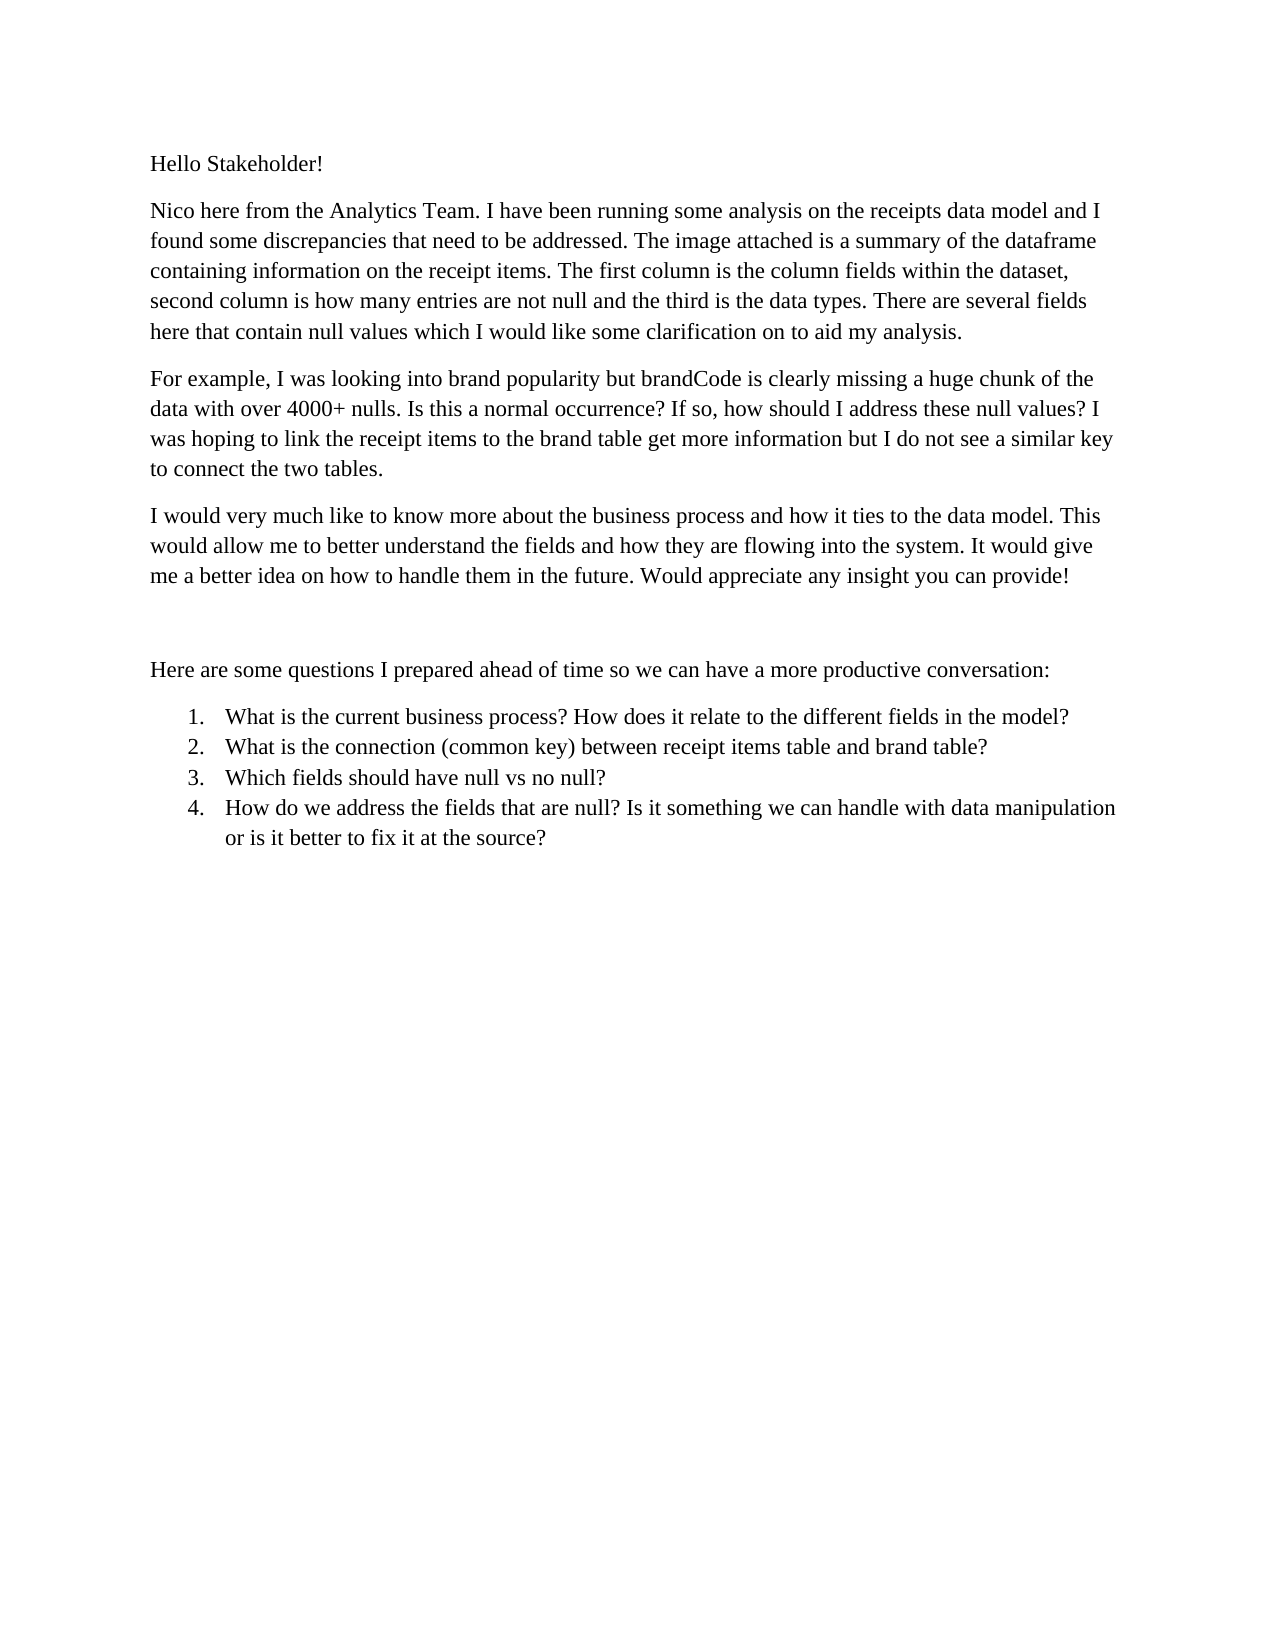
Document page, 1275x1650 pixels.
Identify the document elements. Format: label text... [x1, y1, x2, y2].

text For example, I was looking into brand popularity but brandCode is clearly missing a huge chunk of the data with over 4000+ nulls. Is this a normal occurrence? If so, how should I address these null values? I was hoping to link the receipt items to the brand table get more information but I do not see a similar key to connect the two tables. [150, 364, 1125, 482]
list Which fields should have null vs no null? [187, 763, 1125, 790]
text I would very much like to know more about the business process and how it ties to the data model. This would allow me to better understand the fields and how they are flowing into the system. It would give me a better idea on how to handle them in the future. Would appreciate any insight you can provide! [150, 502, 1125, 589]
list How do we address the fields that are null? Is it something we can handle with data manipulation or is it better to fix it at the source? [187, 794, 1125, 850]
list What is the current business process? How does it relate to the different fields in the model? [187, 703, 1125, 729]
text Here are some questions I prepared ahead of time so we can have a more productive conversation: [150, 656, 1125, 683]
text Hello Stakeholder! [150, 150, 1125, 176]
list What is the connection (common key) between receipt items table and brand table? [187, 733, 1125, 760]
text Nico here from the Analytics Team. I have been running some analysis on the receipts data model and I found some discrepancies that need to be addressed. The image attached is a summary of the dataframe containing information on the receipt items. The first column is the column fields within the dataset, second column is how many entries are not null and the third is the data types. There are several fields here that contain null values which I would like some clarification on to aid my analysis. [150, 197, 1125, 344]
